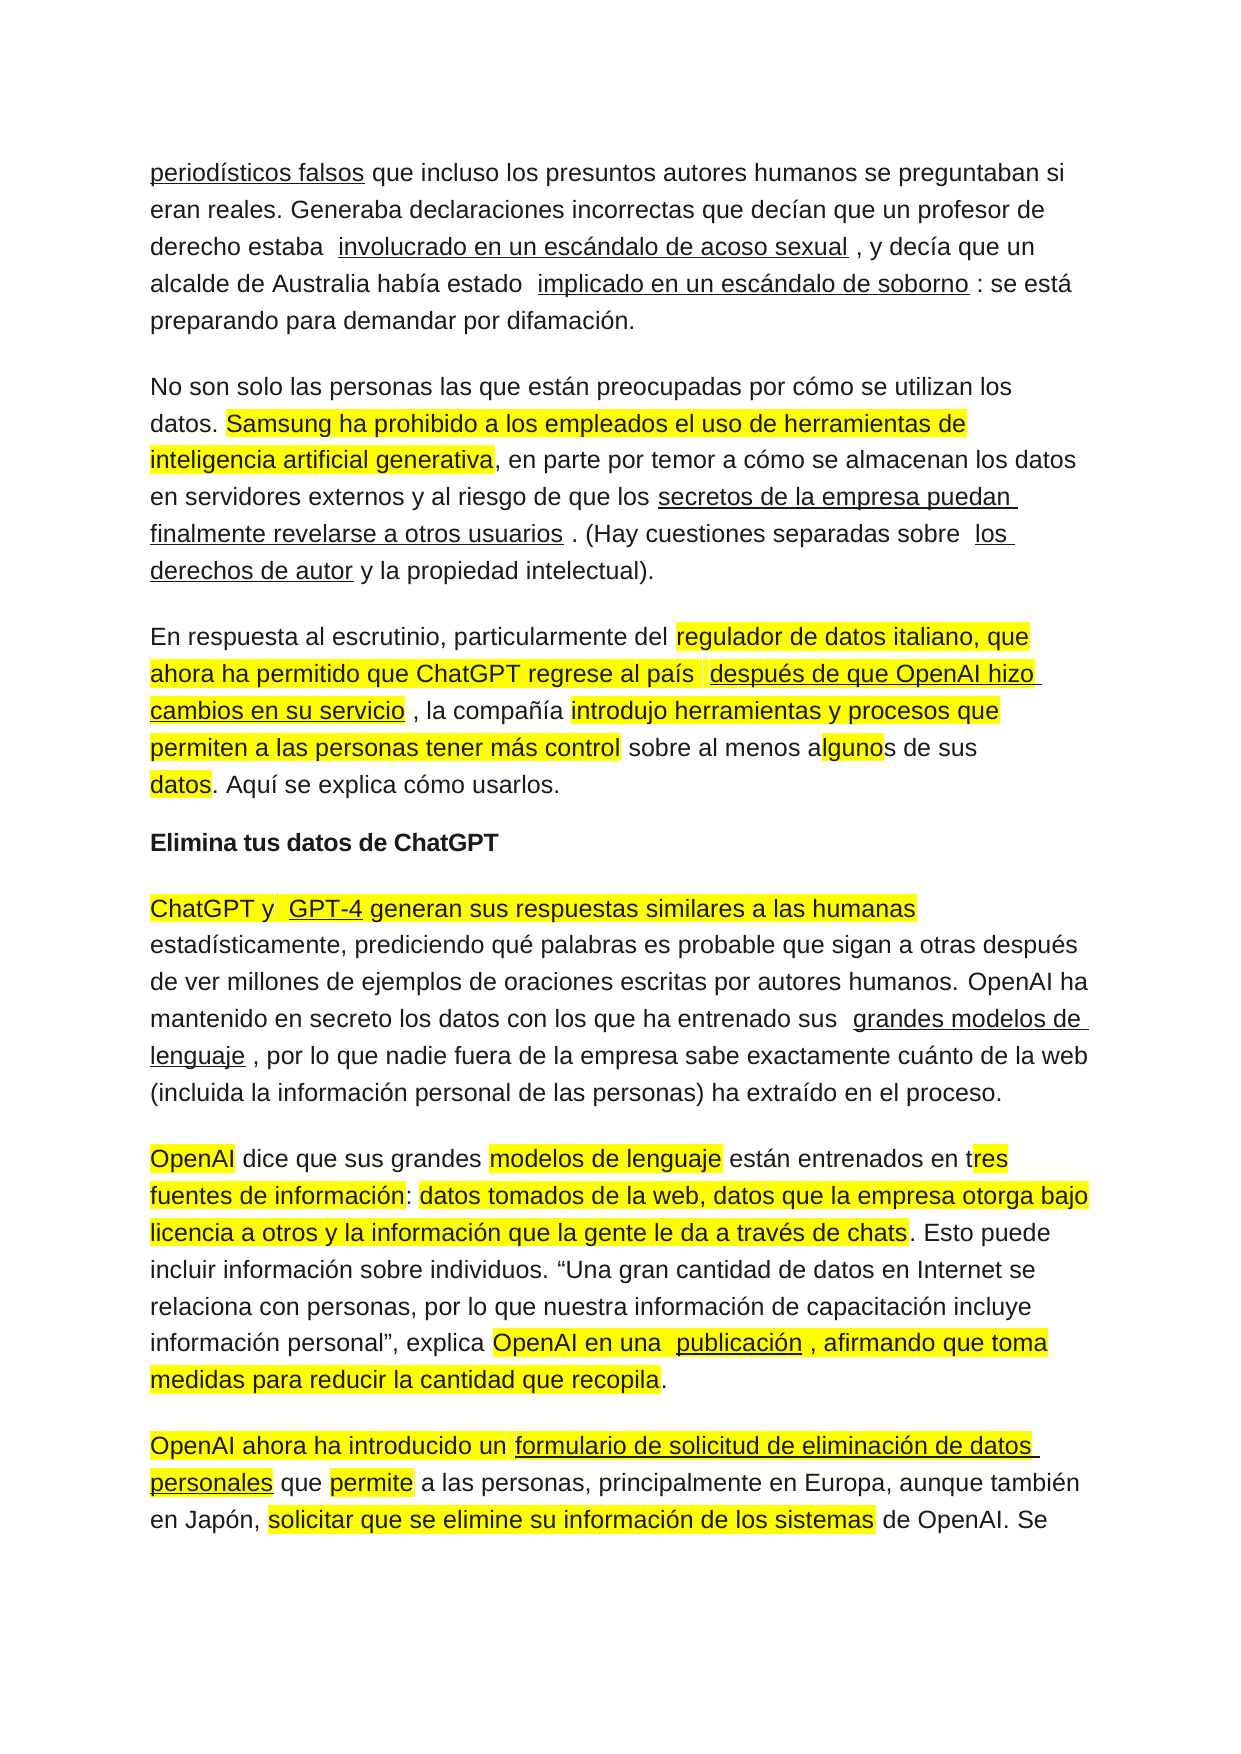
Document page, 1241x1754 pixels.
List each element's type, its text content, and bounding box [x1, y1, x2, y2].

text ChatGPT y GPT-4 generan sus respuestas similares a las humanas estadísticamente, prediciendo qué palabras es probable que sigan a otras después de ver millones de ejemplos de oraciones escritas por autores humanos. OpenAI ha mantenido en secreto los datos con los que ha entrenado sus grandes modelos de lenguaje , por lo que nadie fuera de la empresa sabe exactamente cuánto de la web (incluida la información personal de las personas) ha extraído en el proceso. [150, 885, 1090, 1107]
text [150, 1423, 1090, 1534]
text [150, 150, 1090, 334]
text No son solo las personas las que están preocupadas por cómo se utilizan los datos. Samsung ha prohibido a los empleados el uso de herramientas de inteligencia artificial generativa, en parte por temor a cómo se almacenan los datos en servidores externos y al riesgo de que los secretos de la empresa puedan finalmente revelarse a otros usuarios . (Hay cuestiones separadas sobre los derechos de autor y la propiedad intelectual). [150, 363, 1090, 585]
text En respuesta al escrutinio, particularmente del regulador de datos italiano, que ahora ha permitido que ChatGPT regrese al país después de que OpenAI hizo cambios en su servicio , la compañía introdujo herramientas y procesos que permiten a las personas tener más control sobre al menos algunos de sus datos. Aquí se explica cómo usarlos. [150, 614, 1090, 798]
text OpenAI dice que sus grandes modelos de lenguaje están entrenados en tres fuentes de información: datos tomados de la web, datos que la empresa otorga bajo licencia a otros y la información que la gente le da a través de chats. Esto puede incluir información sobre individuos. “Una gran cantidad de datos en Internet se relaciona con personas, por lo que nuestra información de capacitación incluye información personal”, explica OpenAI en una publicación , afirmando que toma medidas para reducir la cantidad que recopila. [150, 1136, 1090, 1394]
text Elimina tus datos de ChatGPT [150, 827, 1090, 856]
